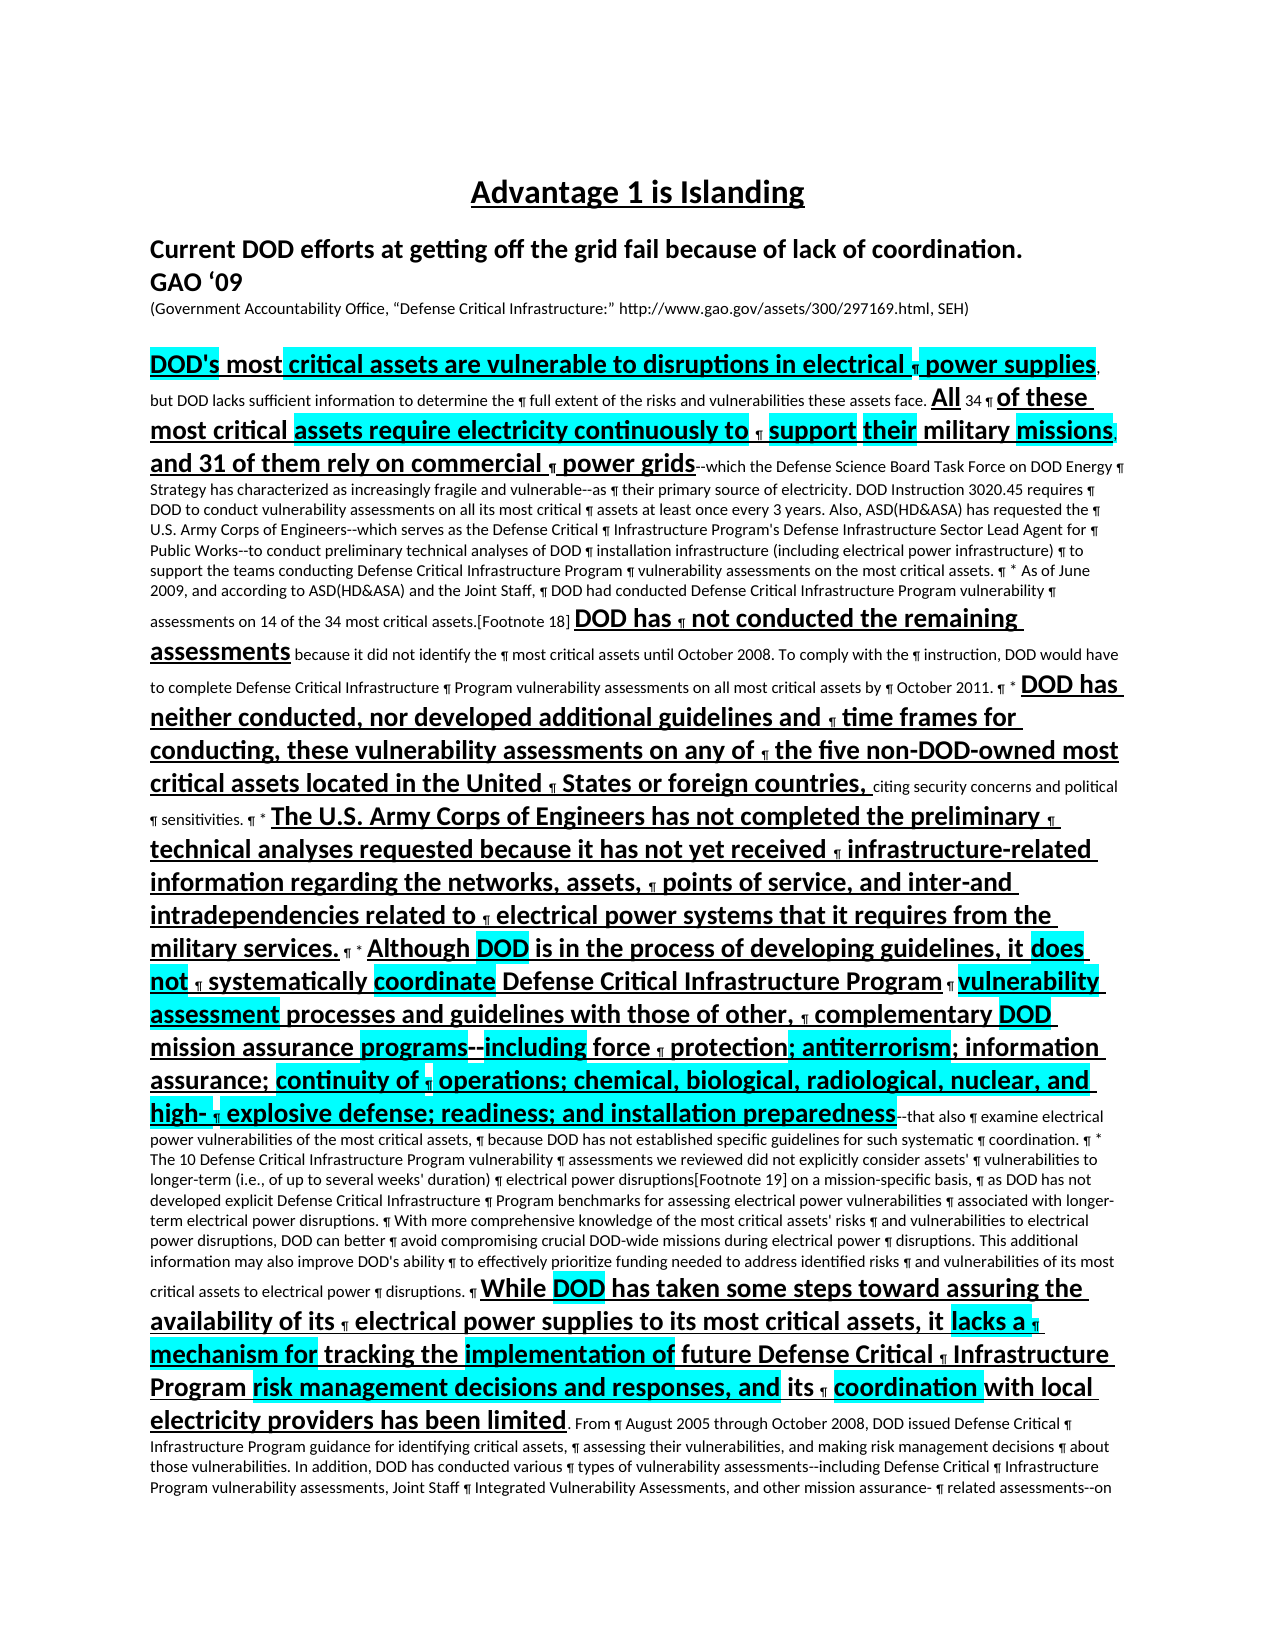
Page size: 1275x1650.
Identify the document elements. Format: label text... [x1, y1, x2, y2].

text (Government Accountability Office, “Defense Critical Infrastructure:” http://www.gao.gov/assets/300/297169.html, SEH) [150, 298, 1125, 319]
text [150, 347, 1125, 1497]
subtitle Advantage 1 is Islanding [150, 171, 1125, 212]
text GAO ‘09 [150, 265, 1125, 298]
subtitle Current DOD efforts at getting off the grid fail because of lack of coordination. [150, 232, 1125, 265]
